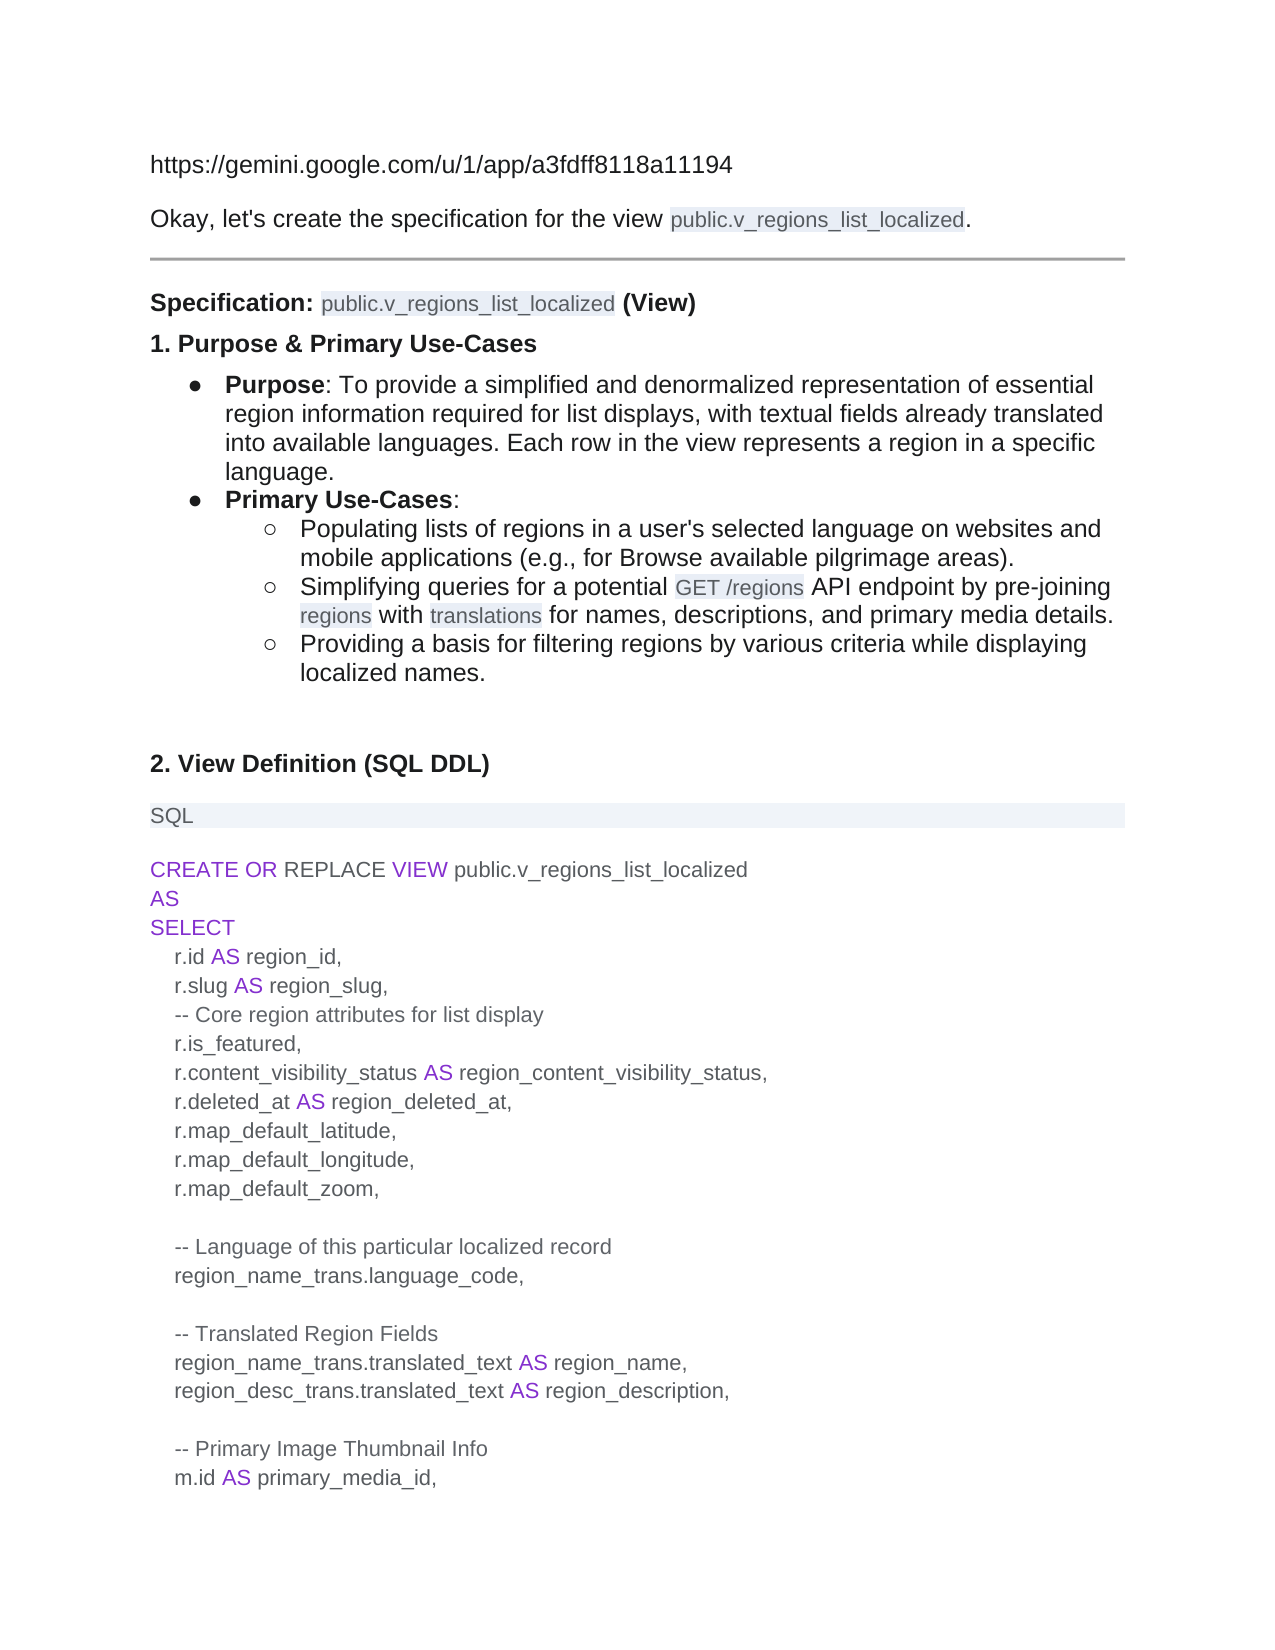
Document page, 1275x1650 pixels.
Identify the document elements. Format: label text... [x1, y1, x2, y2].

text Okay, let's create the specification for the view public.v_regions_list_localized. [150, 204, 1125, 232]
text r.id AS region_id, [150, 944, 1125, 969]
text -- Core region attributes for list display [150, 1002, 1125, 1027]
text SQL [150, 803, 1125, 828]
text r.map_default_zoom, [150, 1176, 1125, 1201]
text r.content_visibility_status AS region_content_visibility_status, [150, 1060, 1125, 1085]
list Providing a basis for filtering regions by various criteria while displaying localized names. [262, 629, 1125, 686]
list Simplifying queries for a potential GET /regions API endpoint by pre-joining regions with translations for names, descriptions, and primary media details. [262, 571, 1125, 629]
text r.is_featured, [150, 1031, 1125, 1056]
list Primary Use-Cases: [187, 485, 1125, 514]
text -- Language of this particular localized record [150, 1233, 1125, 1259]
text SELECT [150, 915, 1125, 940]
text r.map_default_longitude, [150, 1147, 1125, 1172]
list Populating lists of regions in a user's selected language on websites and mobile applications (e.g., for Browse available pilgrimage areas). [262, 514, 1125, 571]
subtitle Specification: public.v_regions_list_localized (View) [150, 288, 1125, 316]
text https://gemini.google.com/u/1/app/a3fdff8118a11194 [150, 150, 1125, 179]
text r.map_default_latitude, [150, 1118, 1125, 1143]
text m.id AS primary_media_id, [150, 1465, 1125, 1490]
text region_name_trans.language_code, [150, 1262, 1125, 1288]
text region_desc_trans.translated_text AS region_description, [150, 1378, 1125, 1403]
text -- Primary Image Thumbnail Info [150, 1436, 1125, 1461]
text AS [150, 886, 1125, 911]
text r.deleted_at AS region_deleted_at, [150, 1089, 1125, 1114]
text 2. View Definition (SQL DDL) [150, 749, 1125, 778]
text CREATE OR REPLACE VIEW public.v_regions_list_localized [150, 857, 1125, 882]
list Purpose: To provide a simplified and denormalized representation of essential region information required for list displays, with textual fields already translated into available languages. Each row in the view represents a region in a specific language. [187, 370, 1125, 485]
text 1. Purpose & Primary Use-Cases [150, 329, 1125, 358]
text region_name_trans.translated_text AS region_name, [150, 1349, 1125, 1374]
text -- Translated Region Fields [150, 1320, 1125, 1346]
text r.slug AS region_slug, [150, 973, 1125, 998]
